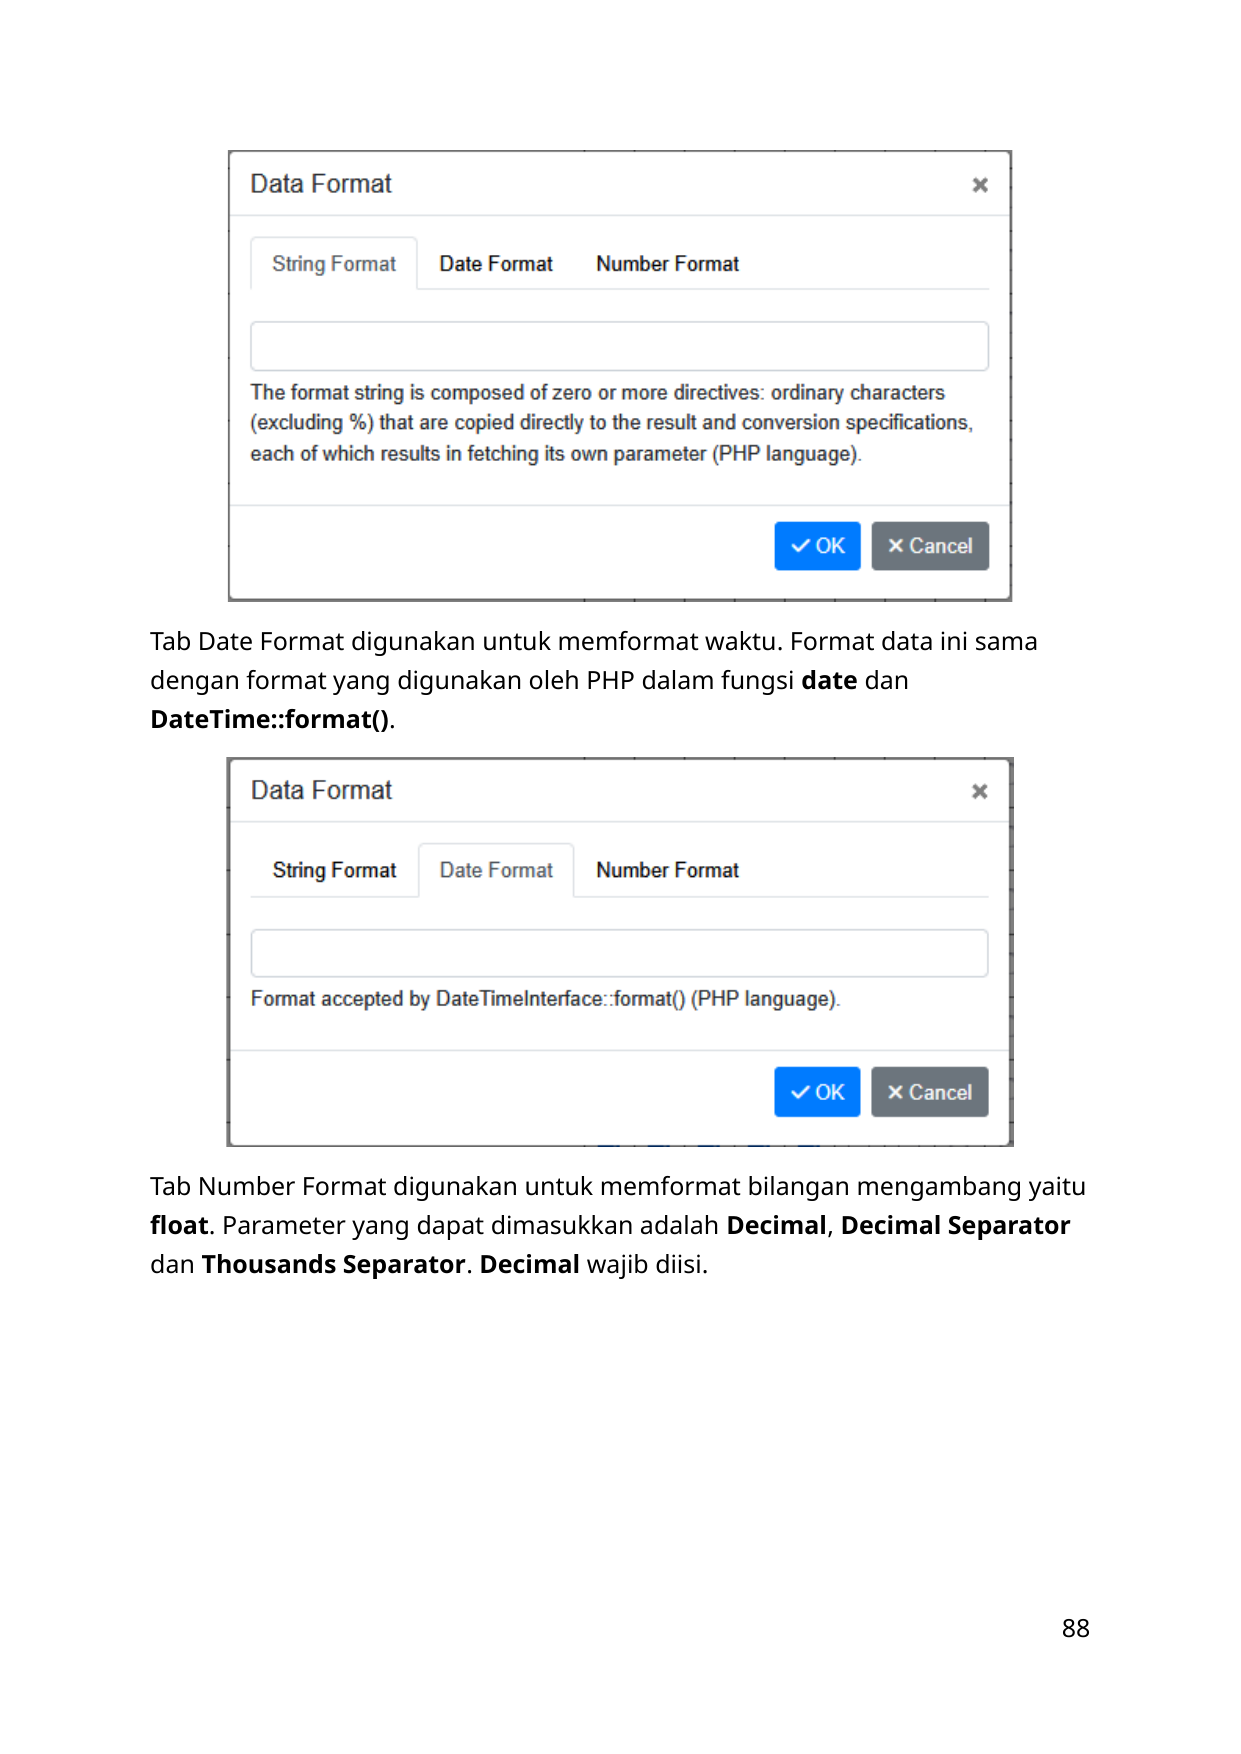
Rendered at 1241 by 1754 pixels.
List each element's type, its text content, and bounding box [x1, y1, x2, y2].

picture [227, 150, 1013, 602]
text Tab Date Format digunakan untuk memformat waktu. Format data ini sama dengan format yang digunakan oleh PHP dalam fungsi date dan DateTime::format(). [150, 623, 1090, 736]
picture [226, 757, 1014, 1147]
text Tab Number Format digunakan untuk memformat bilangan mengambang yaitu float. Parameter yang dapat dimasukkan adalah Decimal, Decimal Separator dan Thousands Separator. Decimal wajib diisi. [150, 1168, 1090, 1281]
